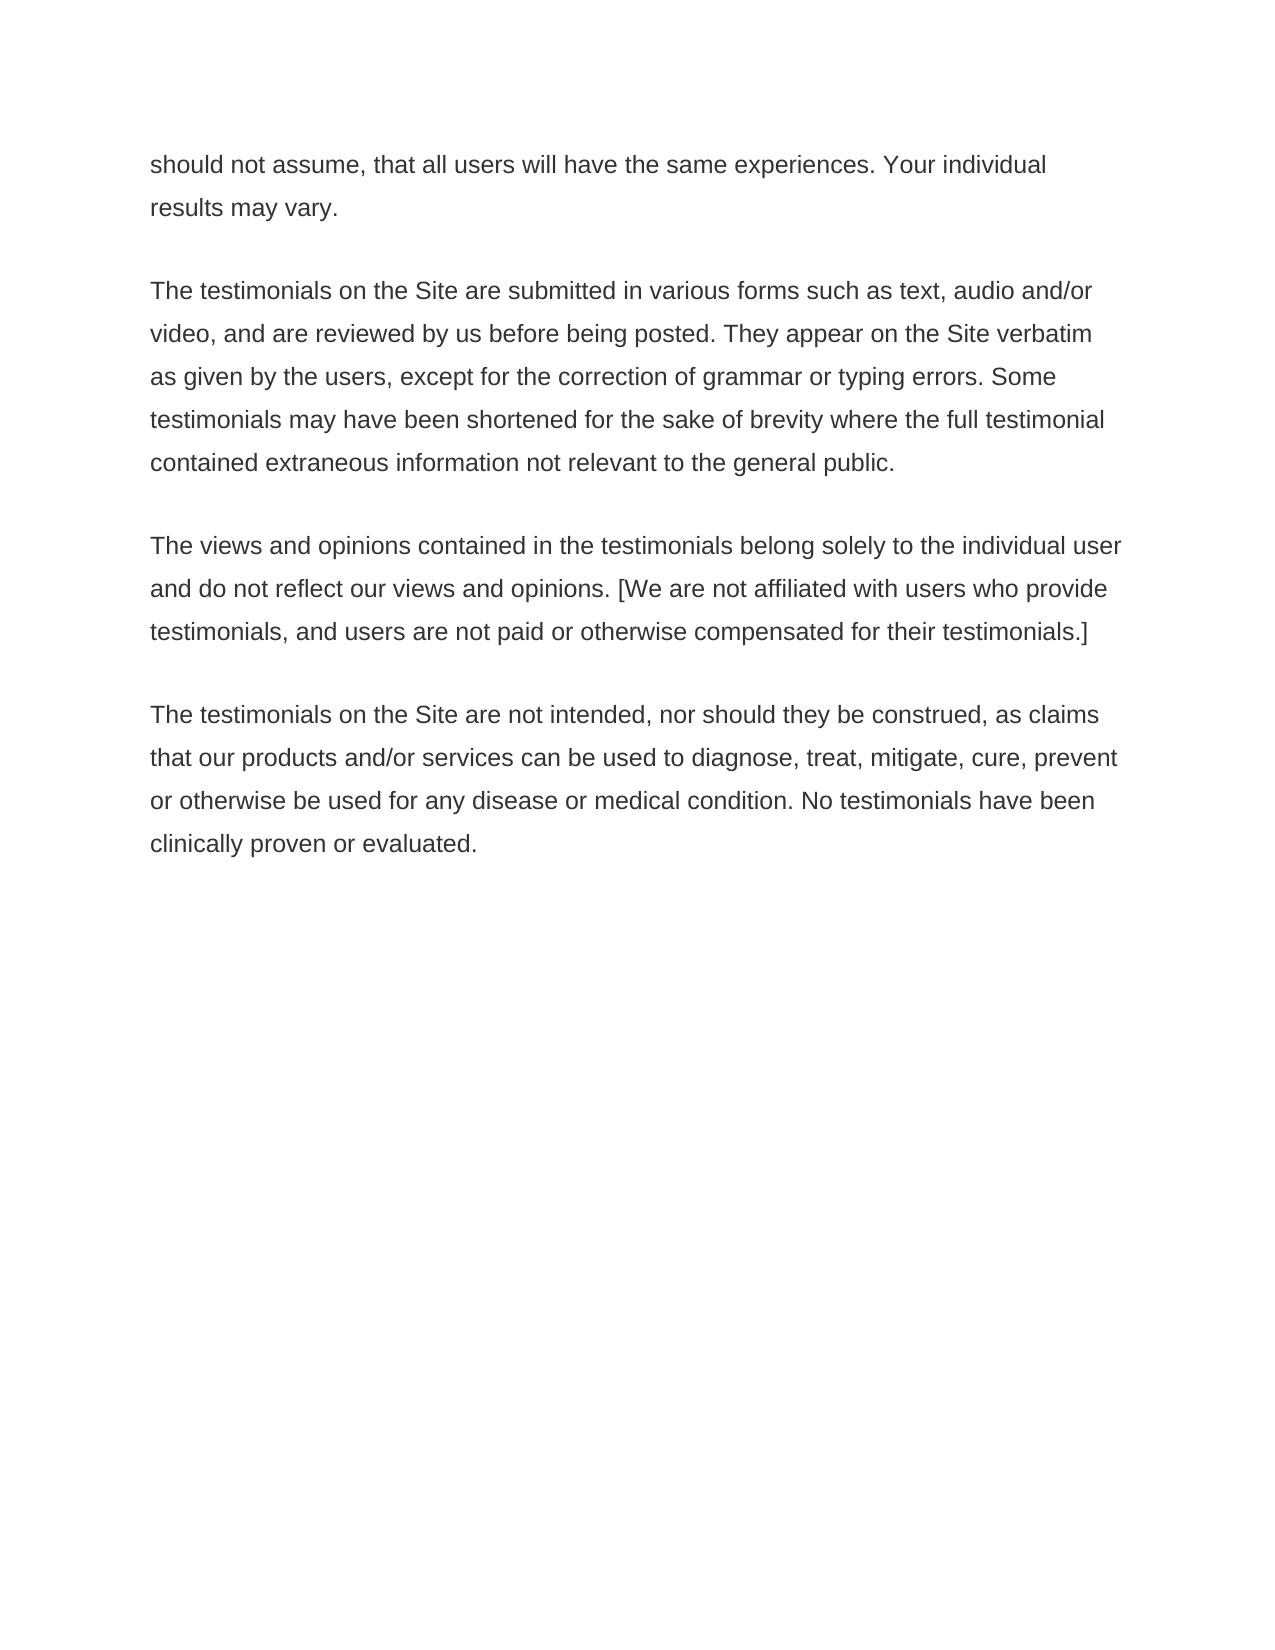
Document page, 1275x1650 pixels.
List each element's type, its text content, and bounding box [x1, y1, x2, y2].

text The testimonials on the Site are submitted in various forms such as text, audio and/or video, and are reviewed by us before being posted. They appear on the Site verbatim as given by the users, except for the correction of grammar or typing errors. Some testimonials may have been shortened for the sake of brevity where the full testimonial contained extraneous information not relevant to the general public. [150, 276, 1125, 477]
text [150, 150, 1125, 222]
text The views and opinions contained in the testimonials belong solely to the individual user and do not reflect our views and opinions. [We are not affiliated with users who provide testimonials, and users are not paid or otherwise compensated for their testimonials.] [150, 531, 1125, 646]
text The testimonials on the Site are not intended, nor should they be construed, as claims that our products and/or services can be used to diagnose, treat, mitigate, cure, prevent or otherwise be used for any disease or medical condition. No testimonials have been clinically proven or evaluated. [150, 700, 1125, 858]
